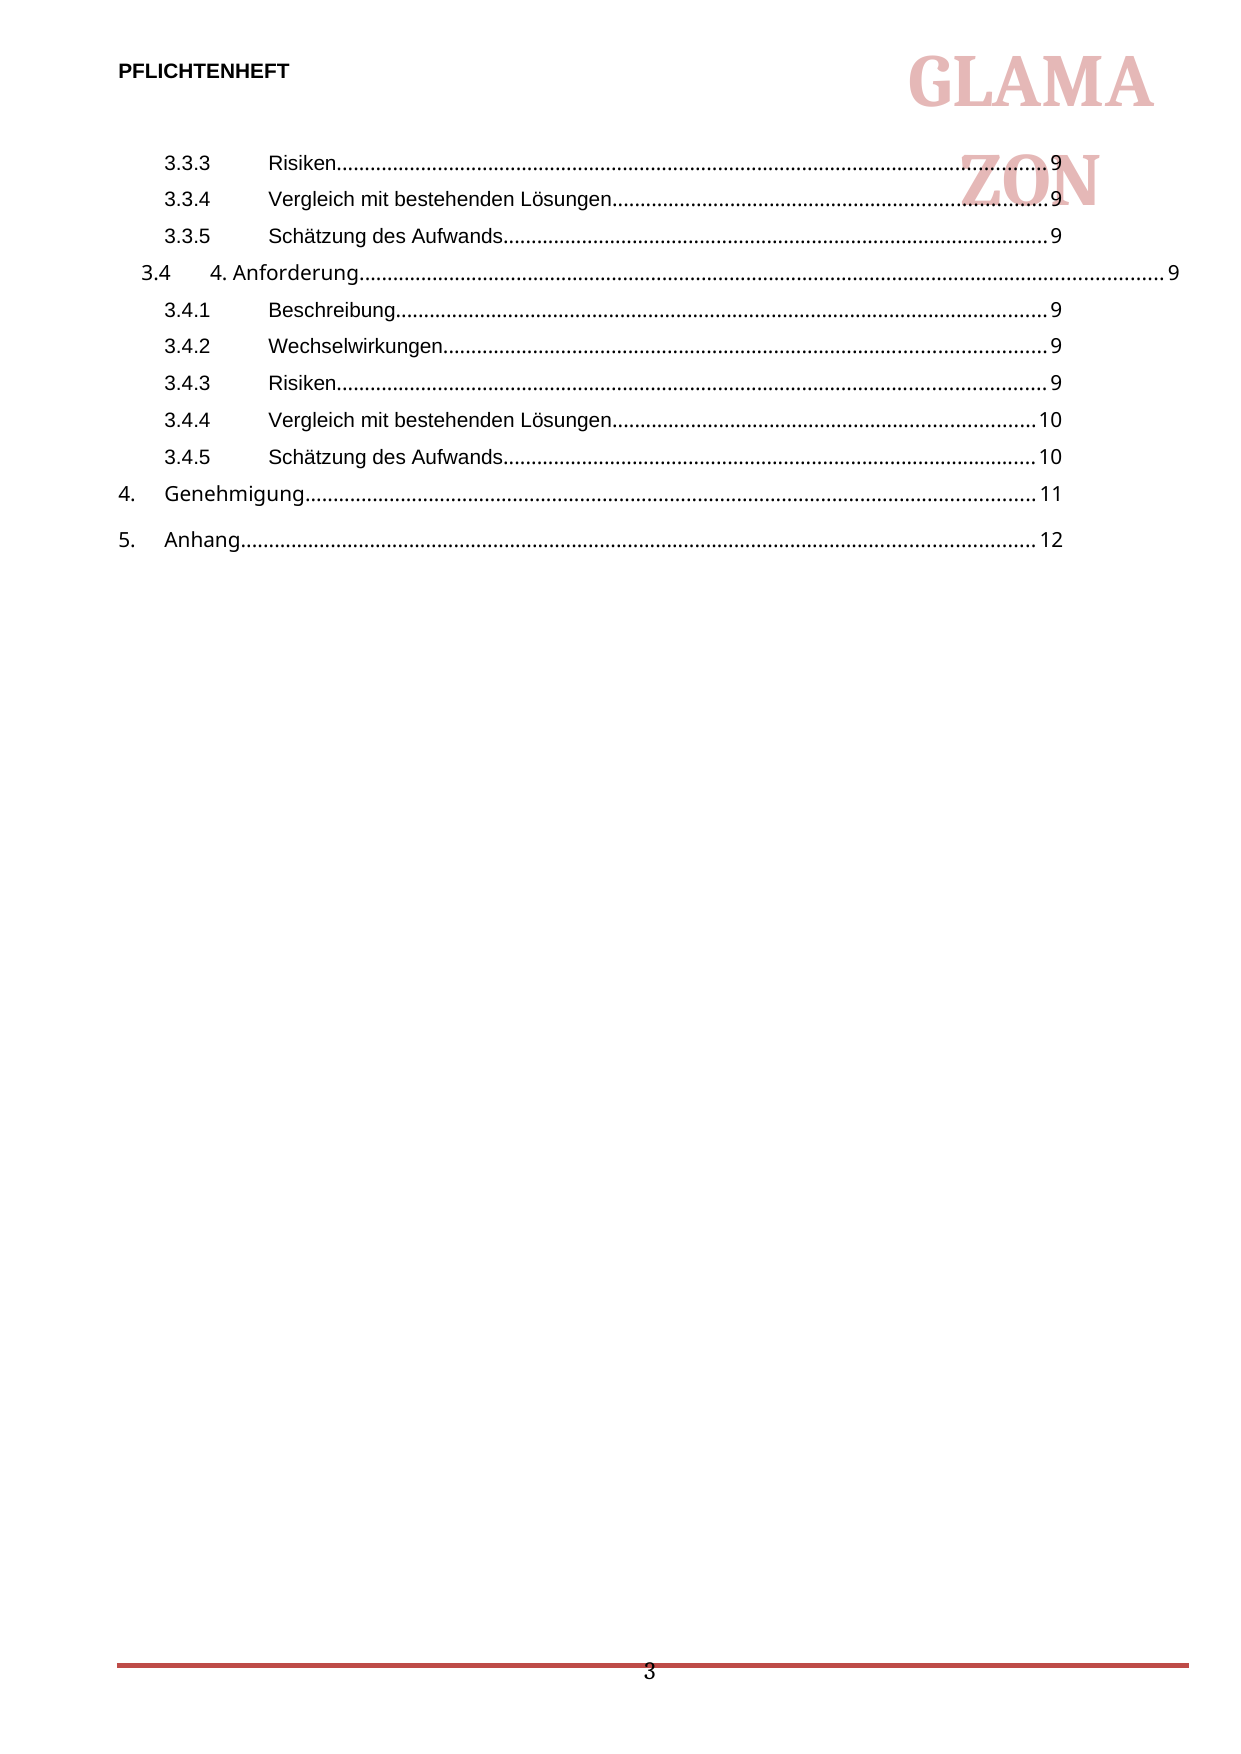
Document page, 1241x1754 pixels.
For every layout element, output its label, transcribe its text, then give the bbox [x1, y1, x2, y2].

text 3.4.2 Wechselwirkungen 9 [164, 332, 1181, 360]
text 3.4.1 Beschreibung 9 [164, 295, 1181, 323]
text 3.4.3 Risiken 9 [164, 368, 1181, 397]
text 4. Genehmigung 11 [118, 479, 1181, 507]
text 3.3.4 Vergleich mit bestehenden Lösungen 9 [164, 184, 1181, 213]
text 3.4.4 Vergleich mit bestehenden Lösungen 10 [164, 405, 1181, 433]
text 3.4.5 Schätzung des Aufwands 10 [164, 442, 1181, 470]
text 3.3.3 Risiken 9 [164, 148, 1181, 176]
text 3.4 4. Anforderung 9 [141, 258, 1181, 286]
picture [109, 1661, 1241, 1754]
text 3.3.5 Schätzung des Aufwands 9 [164, 221, 1181, 250]
text 5. Anhang 12 [118, 525, 1181, 554]
